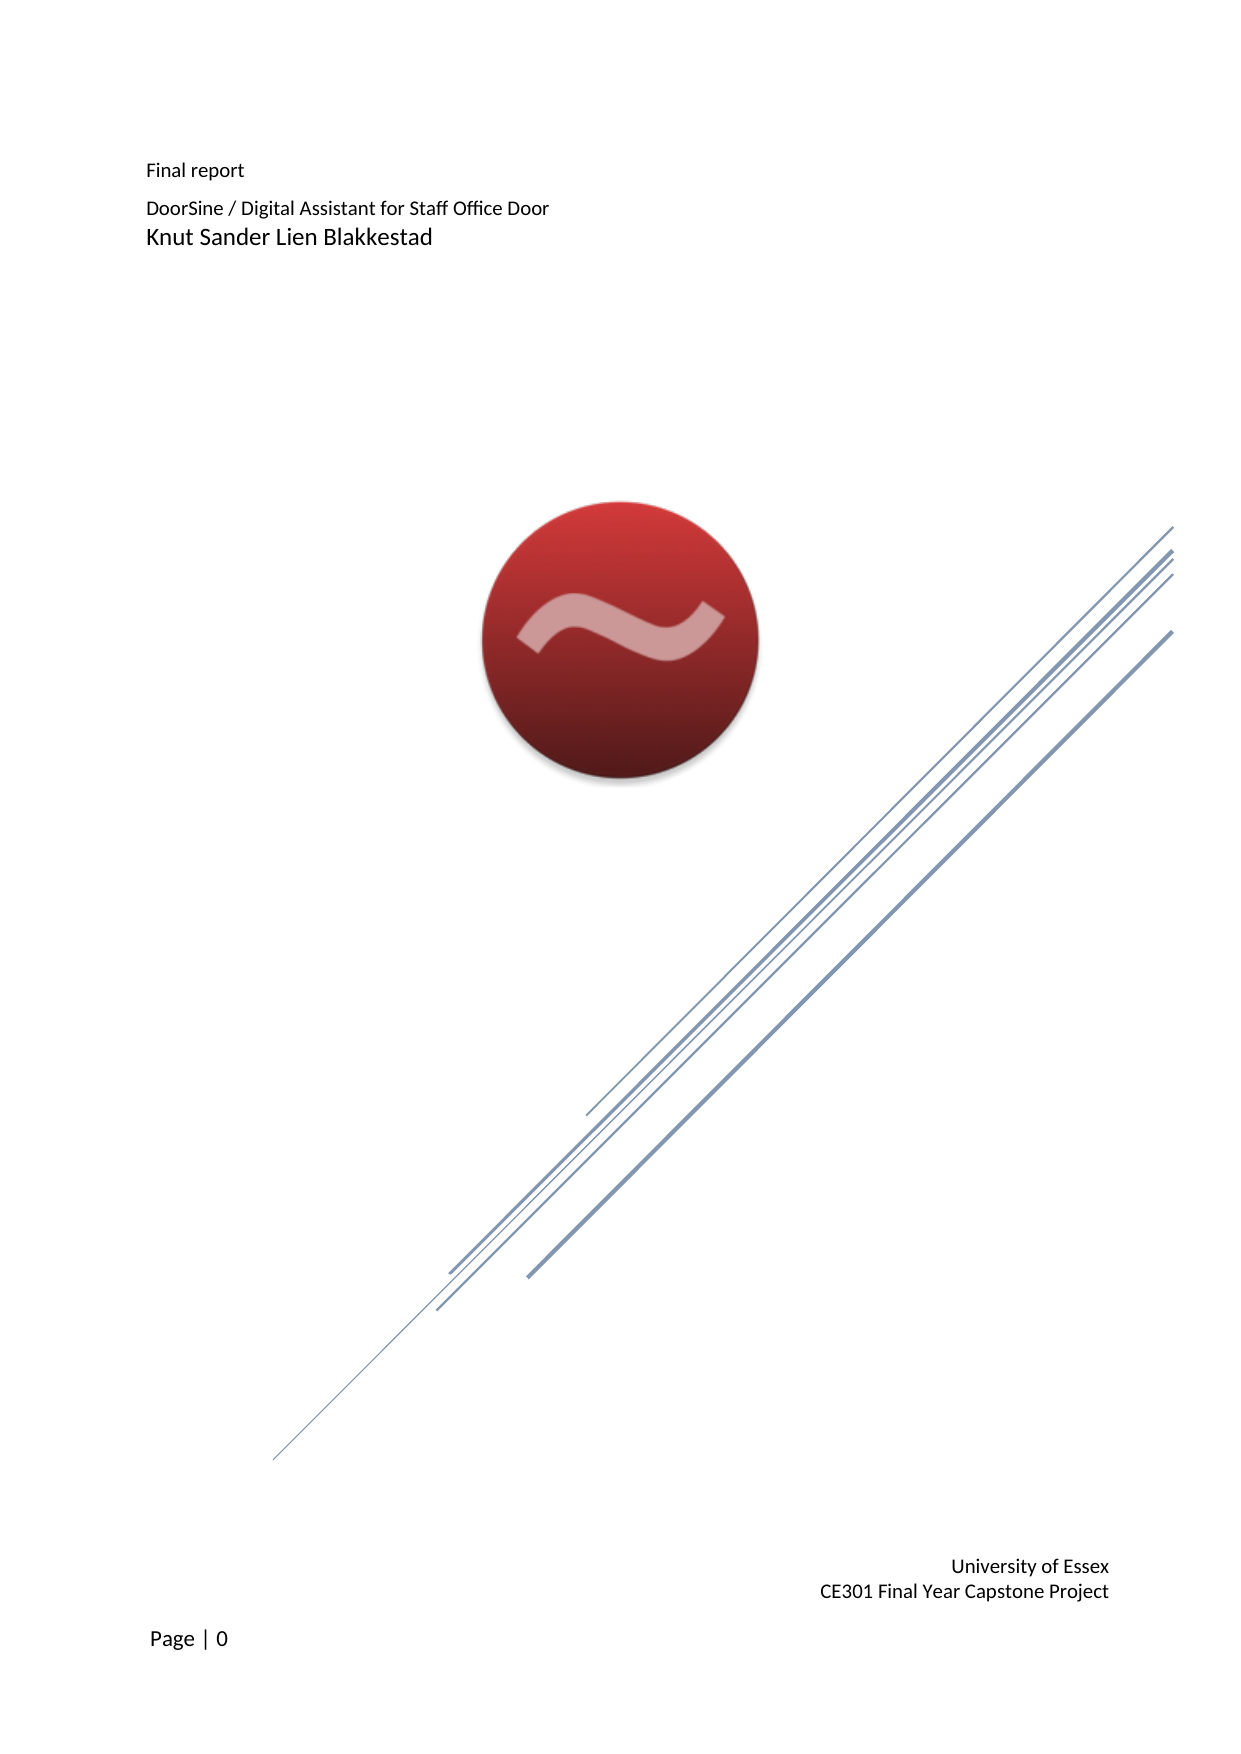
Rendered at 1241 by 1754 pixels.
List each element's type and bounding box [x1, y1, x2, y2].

picture [473, 493, 764, 788]
